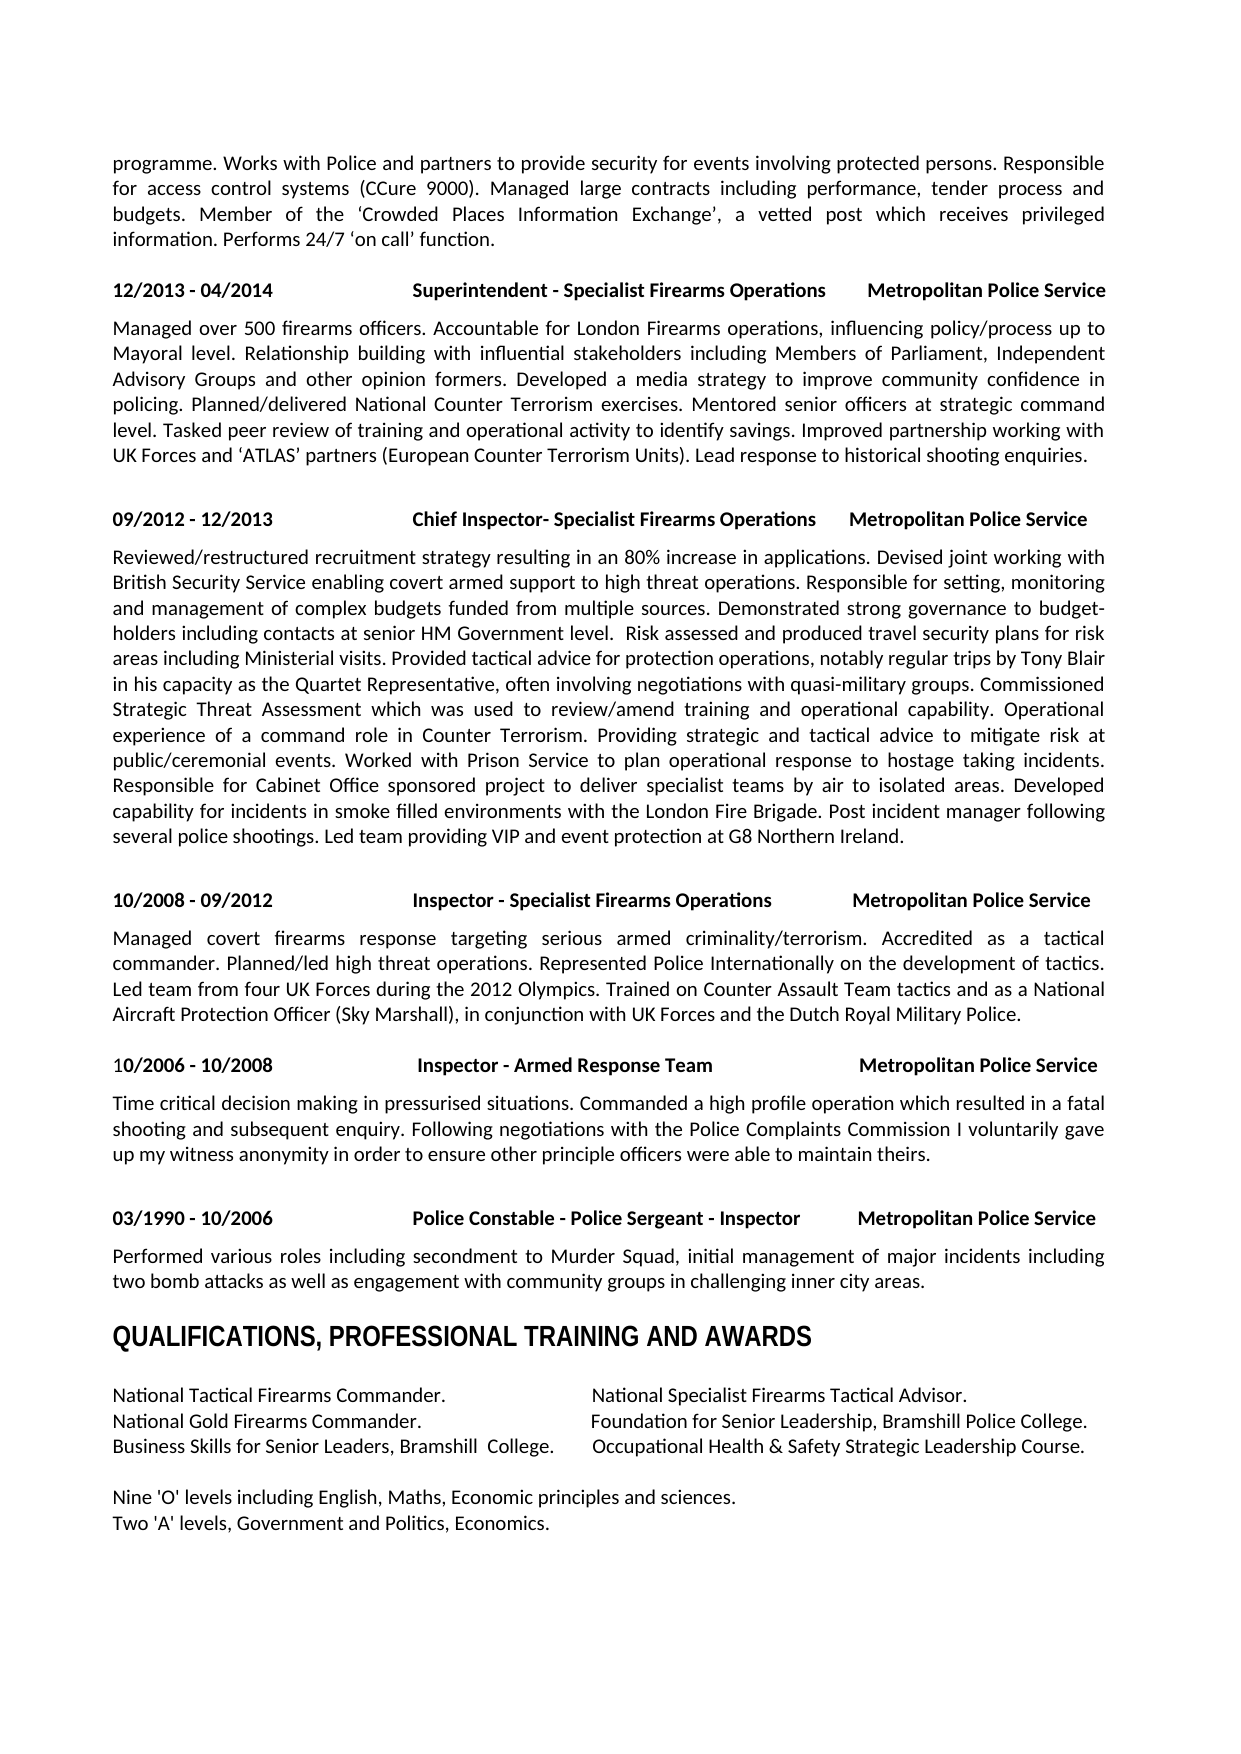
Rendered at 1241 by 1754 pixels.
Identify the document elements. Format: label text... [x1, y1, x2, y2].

text Time critical decision making in pressurised situations. Commanded a high profile operation which resulted in a fatal shooting and subsequent enquiry. Following negotiations with the Police Complaints Commission I voluntarily gave up my witness anonymity in order to ensure other principle officers were able to maintain theirs. [112, 1090, 1107, 1167]
text Business Skills for Senior Leaders, Bramshill College. Occupational Health & Safety Strategic Leadership Course. [112, 1433, 1107, 1459]
text Managed over 500 firearms officers. Accountable for London Firearms operations, influencing policy/process up to Mayoral level. Relationship building with influential stakeholders including Members of Parliament, Independent Advisory Groups and other opinion formers. Developed a media strategy to improve community confidence in policing. Planned/delivered National Counter Terrorism exercises. Mentored senior officers at strategic command level. Tasked peer review of training and operational activity to identify savings. Improved partnership working with UK Forces and ‘ATLAS’ partners (European Counter Terrorism Units). Lead response to historical shooting enquiries. [112, 315, 1107, 468]
text 09/2012 - 12/2013 Chief Inspector- Specialist Firearms Operations Metropolitan Police Service [112, 506, 1107, 531]
text Nine 'O' levels including English, Maths, Economic principles and sciences. [112, 1484, 1107, 1510]
text National Gold Firearms Commander. Foundation for Senior Leadership, Bramshill Police College. [112, 1408, 1107, 1433]
text Reviewed/restructured recruitment strategy resulting in an 80% increase in applications. Devised joint working with British Security Service enabling covert armed support to high threat operations. Responsible for setting, monitoring and management of complex budgets funded from multiple sources. Demonstrated strong governance to budget-holders including contacts at senior HM Government level. Risk assessed and produced travel security plans for risk areas including Ministerial visits. Provided tactical advice for protection operations, notably regular trips by Tony Blair in his capacity as the Quartet Representative, often involving negotiations with quasi-military groups. Commissioned Strategic Threat Assessment which was used to review/amend training and operational capability. Operational experience of a command role in Counter Terrorism. Providing strategic and tactical advice to mitigate risk at public/ceremonial events. Worked with Prison Service to plan operational response to hostage taking incidents. Responsible for Cabinet Office sponsored project to deliver specialist teams by air to isolated areas. Developed capability for incidents in smoke filled environments with the London Fire Brigade. Post incident manager following several police shootings. Led team providing VIP and event protection at G8 Northern Ireland. [112, 544, 1107, 849]
text 12/2013 - 04/2014 Superintendent - Specialist Firearms Operations Metropolitan Police Service [112, 277, 1107, 302]
text Managed covert firearms response targeting serious armed criminality/terrorism. Accredited as a tactical commander. Planned/led high threat operations. Represented Police Internationally on the development of tactics. Led team from four UK Forces during the 2012 Olympics. Trained on Counter Assault Team tactics and as a National Aircraft Protection Officer (Sky Marshall), in conjunction with UK Forces and the Dutch Royal Military Police. [112, 925, 1107, 1027]
text 10/2008 - 09/2012 Inspector - Specialist Firearms Operations Metropolitan Police Service [112, 887, 1107, 912]
text Performed various roles including secondment to Murder Squad, initial management of major incidents including two bomb attacks as well as engagement with community groups in challenging inner city areas. [112, 1243, 1107, 1294]
text QUALIFICATIONS, PROFESSIONAL TRAINING AND AWARDS [112, 1319, 1107, 1355]
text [112, 150, 1107, 252]
text 03/1990 - 10/2006 Police Constable - Police Sergeant - Inspector Metropolitan Police Service [112, 1205, 1107, 1230]
text 10/2006 - 10/2008 Inspector - Armed Response Team Metropolitan Police Service [112, 1052, 1107, 1078]
text National Tactical Firearms Commander. National Specialist Firearms Tactical Advisor. [112, 1383, 1107, 1408]
text Two 'A' levels, Government and Politics, Economics. [112, 1510, 1107, 1535]
